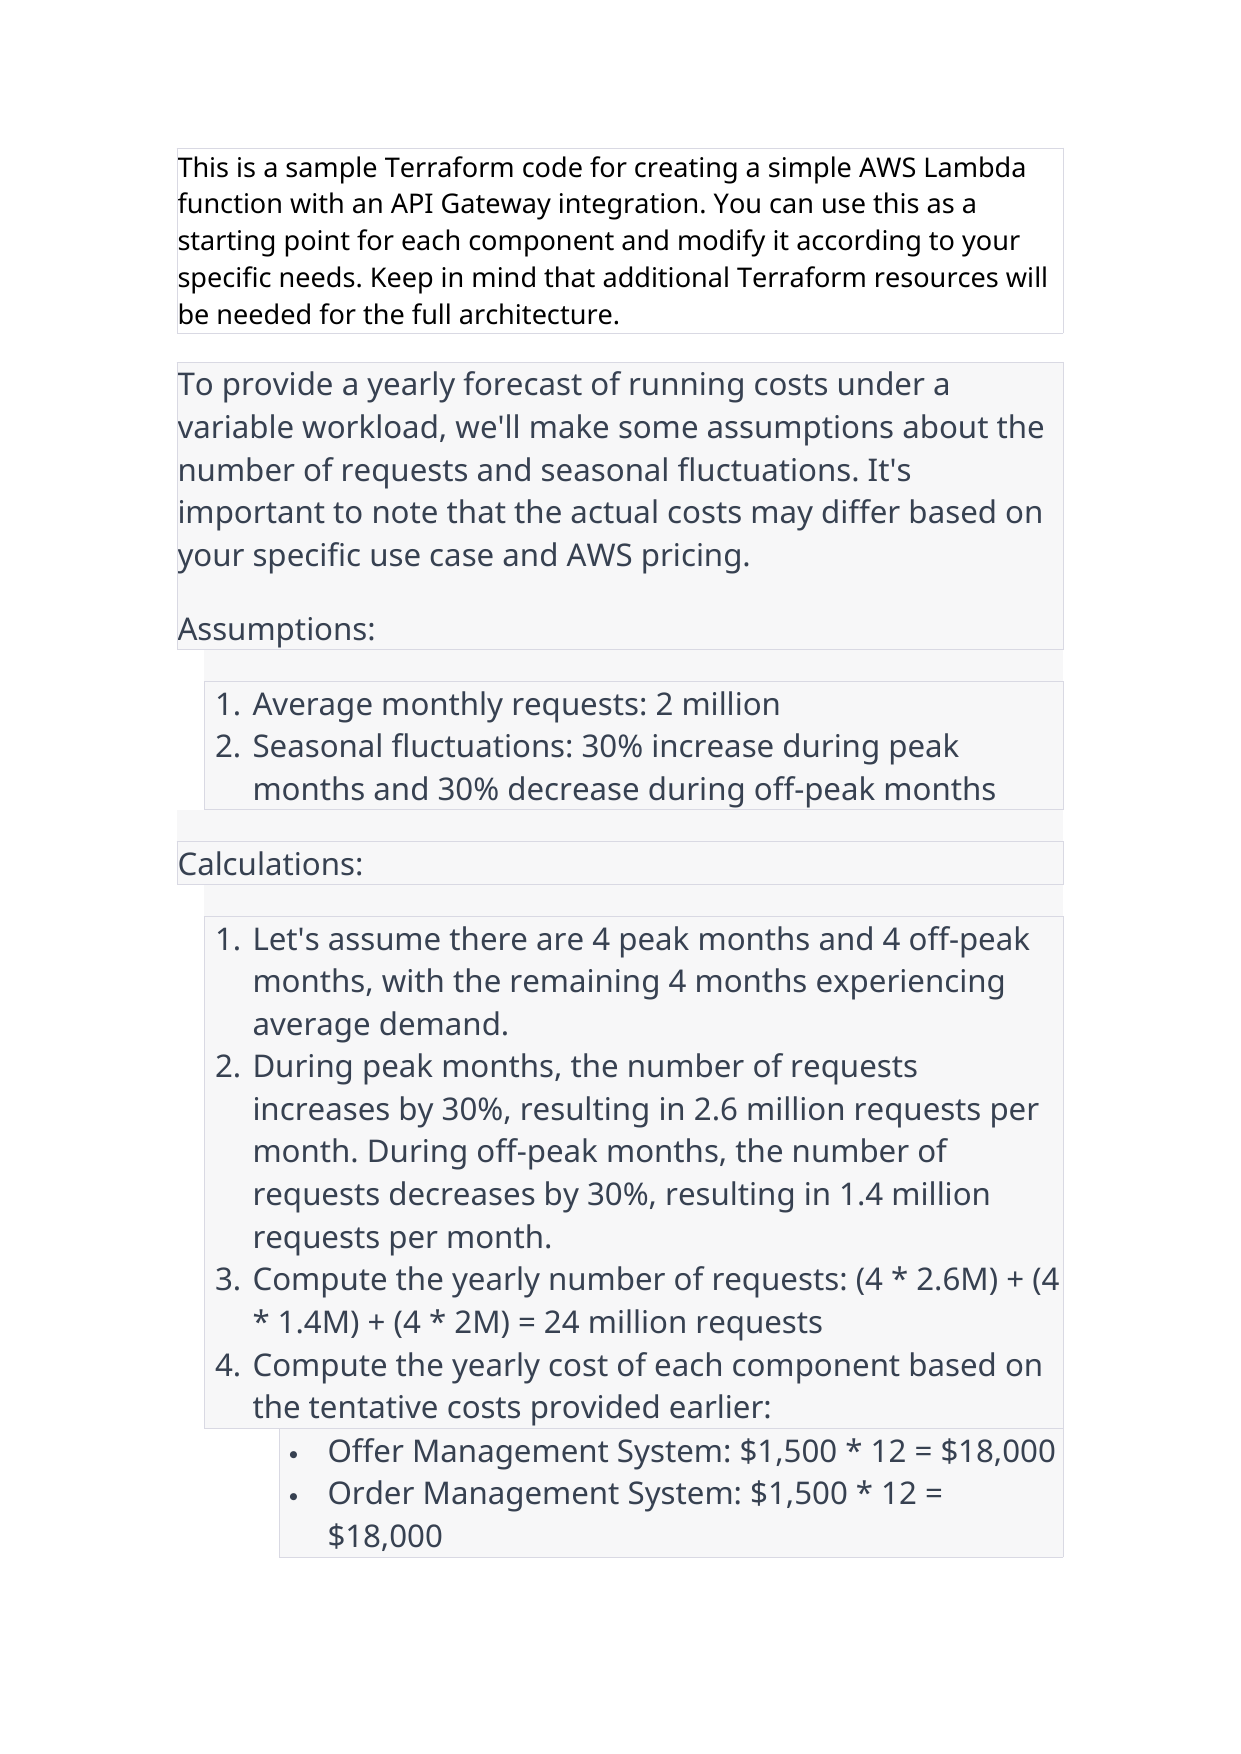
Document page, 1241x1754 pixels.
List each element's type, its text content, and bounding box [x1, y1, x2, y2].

list Seasonal fluctuations: 30% increase during peak months and 30% decrease during off-peak months [205, 723, 1063, 809]
list Let's assume there are 4 peak months and 4 off-peak months, with the remaining 4 months experiencing average demand. [205, 917, 1063, 1044]
text Calculations: [178, 842, 1063, 884]
list Compute the yearly number of requests: (4 * 2.6M) + (4 * 1.4M) + (4 * 2M) = 24 million requests [205, 1257, 1063, 1342]
text This is a sample Terraform code for creating a simple AWS Lambda function with an API Gateway integration. You can use this as a starting point for each component and modify it according to your specific needs. Keep in mind that additional Terraform resources will be needed for the full architecture. [178, 149, 1063, 333]
text To provide a yearly forecast of running costs under a variable workload, we'll make some assumptions about the number of requests and seasonal fluctuations. It's important to note that the actual costs may differ based on your specific use case and AWS pricing. [178, 363, 1063, 575]
list Average monthly requests: 2 million [205, 682, 1063, 723]
text Assumptions: [178, 606, 1063, 649]
list Offer Management System: $1,500 * 12 = $18,000 [280, 1429, 1063, 1471]
list During peak months, the number of requests increases by 30%, resulting in 2.6 million requests per month. During off-peak months, the number of requests decreases by 30%, resulting in 1.4 million requests per month. [205, 1044, 1063, 1257]
list Order Management System: $1,500 * 12 = $18,000 [280, 1471, 1063, 1557]
list Compute the yearly cost of each component based on the tentative costs provided earlier: [205, 1342, 1063, 1428]
